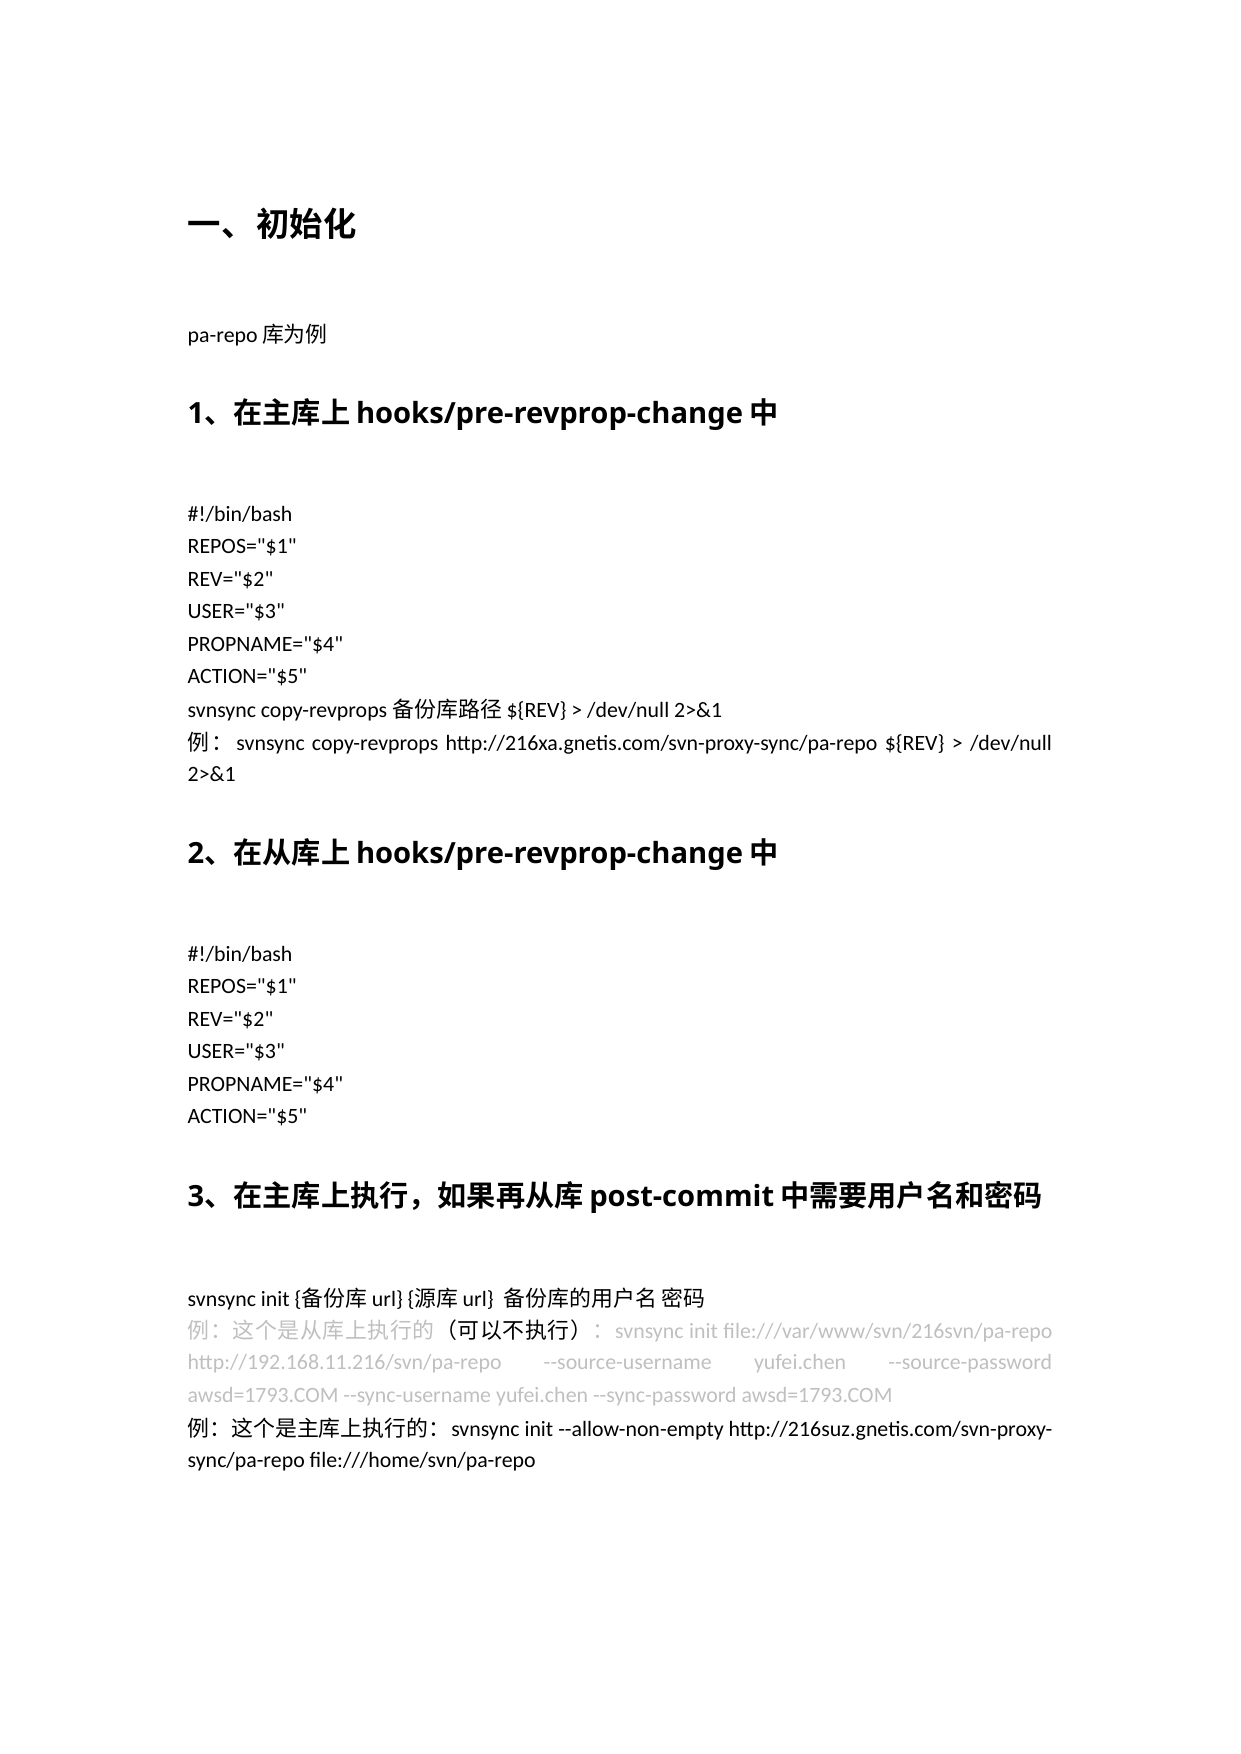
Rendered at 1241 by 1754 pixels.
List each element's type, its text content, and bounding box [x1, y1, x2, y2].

text USER="$3" [187, 594, 1053, 627]
text 例：这个是主库上执行的：svnsync init --allow-non-empty http://216suz.gnetis.com/svn-proxy-sync/pa-repo file:///home/svn/pa-repo [187, 1410, 1053, 1475]
text #!/bin/bash [187, 497, 1053, 529]
text svnsync init {备份库url} {源库url} 备份库的用户名 密码 [187, 1280, 1053, 1313]
text REPOS="$1" [187, 970, 1053, 1002]
subtitle 初始化 [187, 189, 1053, 254]
subtitle 2、在从库上hooks/pre-revprop-change中 [187, 818, 1053, 883]
text 例：这个是从库上执行的（可以不执行）：svnsync init file:///var/www/svn/216svn/pa-repo http://192.168.11.216/svn/pa-repo --source-username yufei.chen --source-password awsd=1793.COM --sync-username yufei.chen --sync-password awsd=1793.COM [187, 1313, 1053, 1410]
text PROPNAME="$4" [187, 627, 1053, 659]
text 例：svnsync copy-revprops http://216xa.gnetis.com/svn-proxy-sync/pa-repo ${REV} > /dev/null 2>&1 [187, 724, 1053, 789]
subtitle 1、在主库上hooks/pre-revprop-change中 [187, 378, 1053, 443]
text REV="$2" [187, 562, 1053, 594]
text ACTION="$5" [187, 1100, 1053, 1132]
text svnsync copy-revprops 备份库路径 ${REV} > /dev/null 2>&1 [187, 692, 1053, 724]
text #!/bin/bash [187, 937, 1053, 970]
text ACTION="$5" [187, 659, 1053, 692]
text REV="$2" [187, 1002, 1053, 1035]
text PROPNAME="$4" [187, 1067, 1053, 1100]
text USER="$3" [187, 1035, 1053, 1067]
subtitle 3、在主库上执行，如果再从库post-commit中需要用户名和密码 [187, 1161, 1053, 1226]
text pa-repo库为例 [187, 316, 1053, 349]
text REPOS="$1" [187, 529, 1053, 562]
